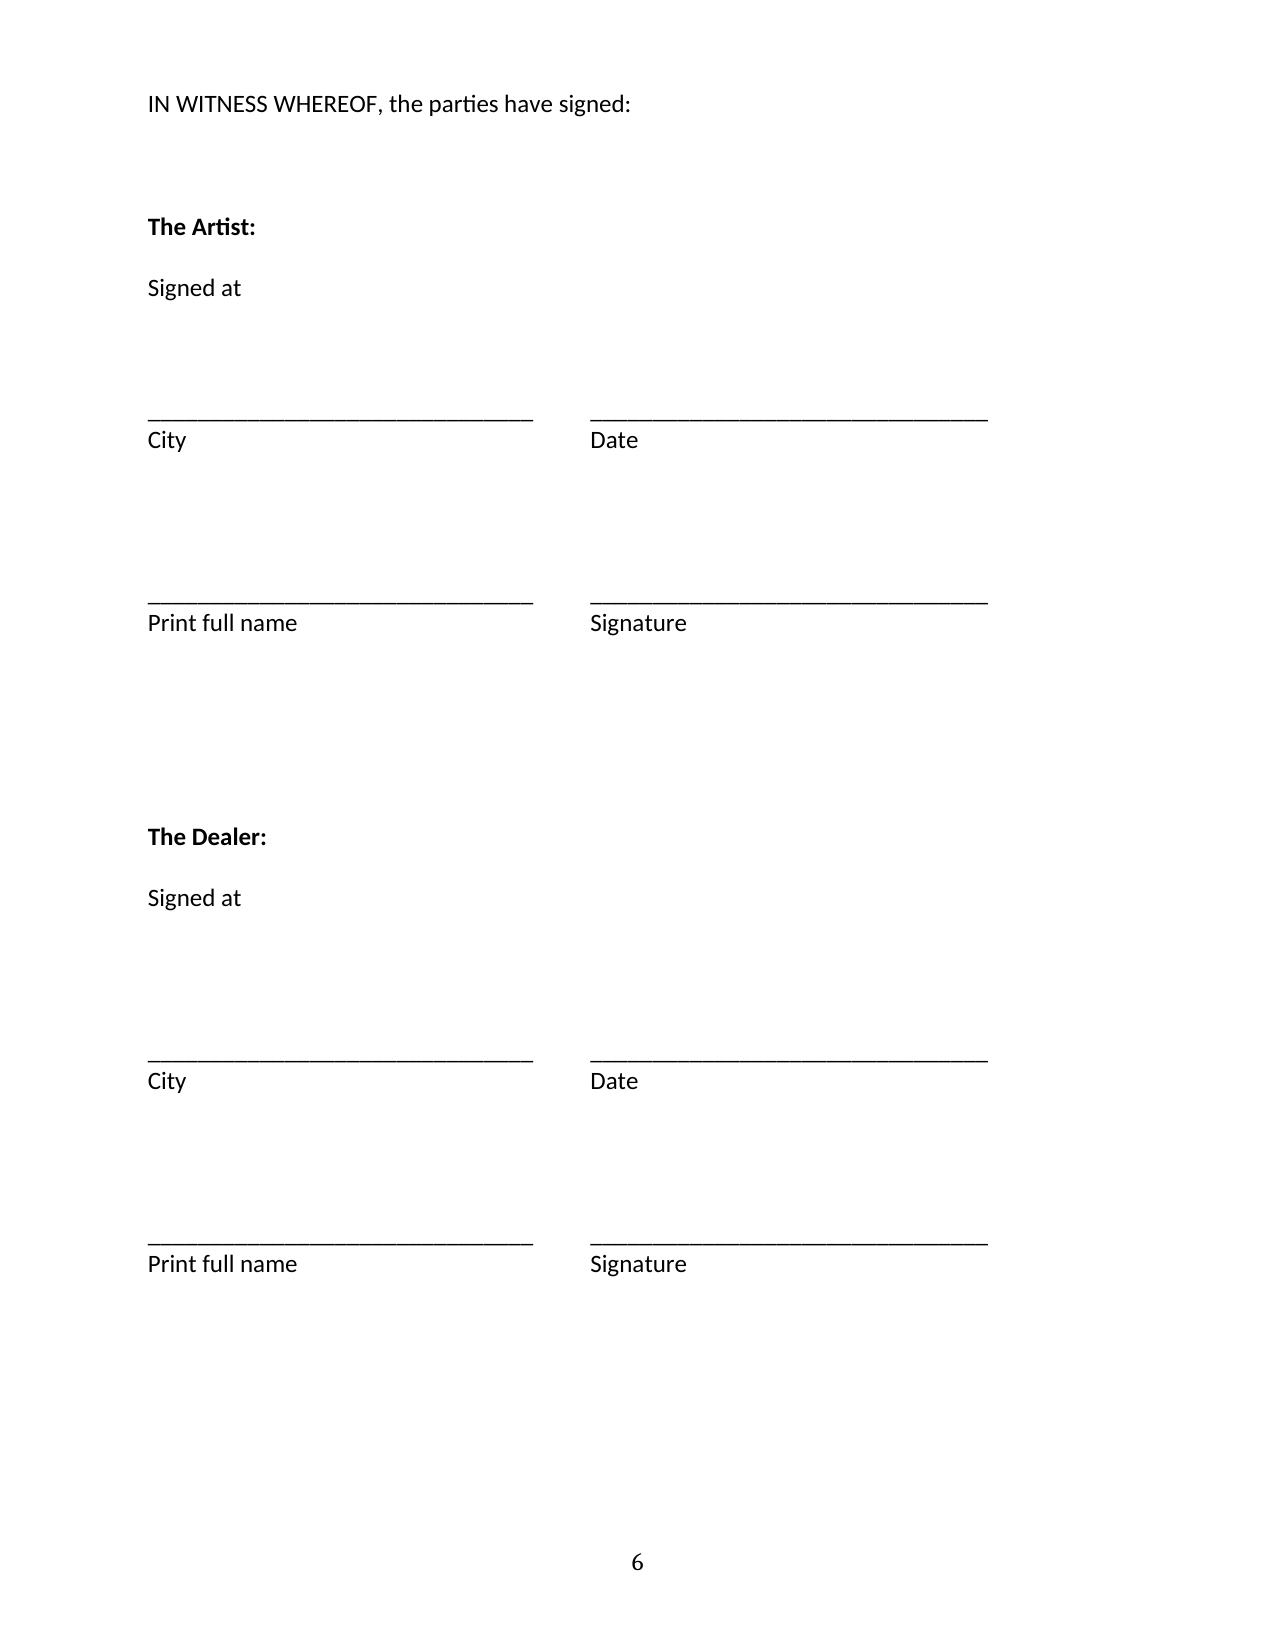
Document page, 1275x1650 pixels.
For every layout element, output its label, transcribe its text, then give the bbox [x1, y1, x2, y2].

text Print full name Signature [148, 607, 1127, 638]
text _______________________________ ________________________________ [148, 1035, 1127, 1065]
text City Date [148, 1065, 1127, 1096]
text IN WITNESS WHEREOF, the parties have signed: [148, 89, 1127, 119]
text _______________________________ ________________________________ [148, 577, 1127, 607]
text The Dealer: [148, 821, 1127, 852]
text Signed at [148, 882, 1127, 913]
text The Artist: [148, 211, 1127, 241]
text Signed at [148, 272, 1127, 302]
text City Date [148, 424, 1127, 455]
text _______________________________ ________________________________ [148, 394, 1127, 424]
text Print full name Signature [148, 1248, 1127, 1279]
text _______________________________ ________________________________ [148, 1218, 1127, 1248]
